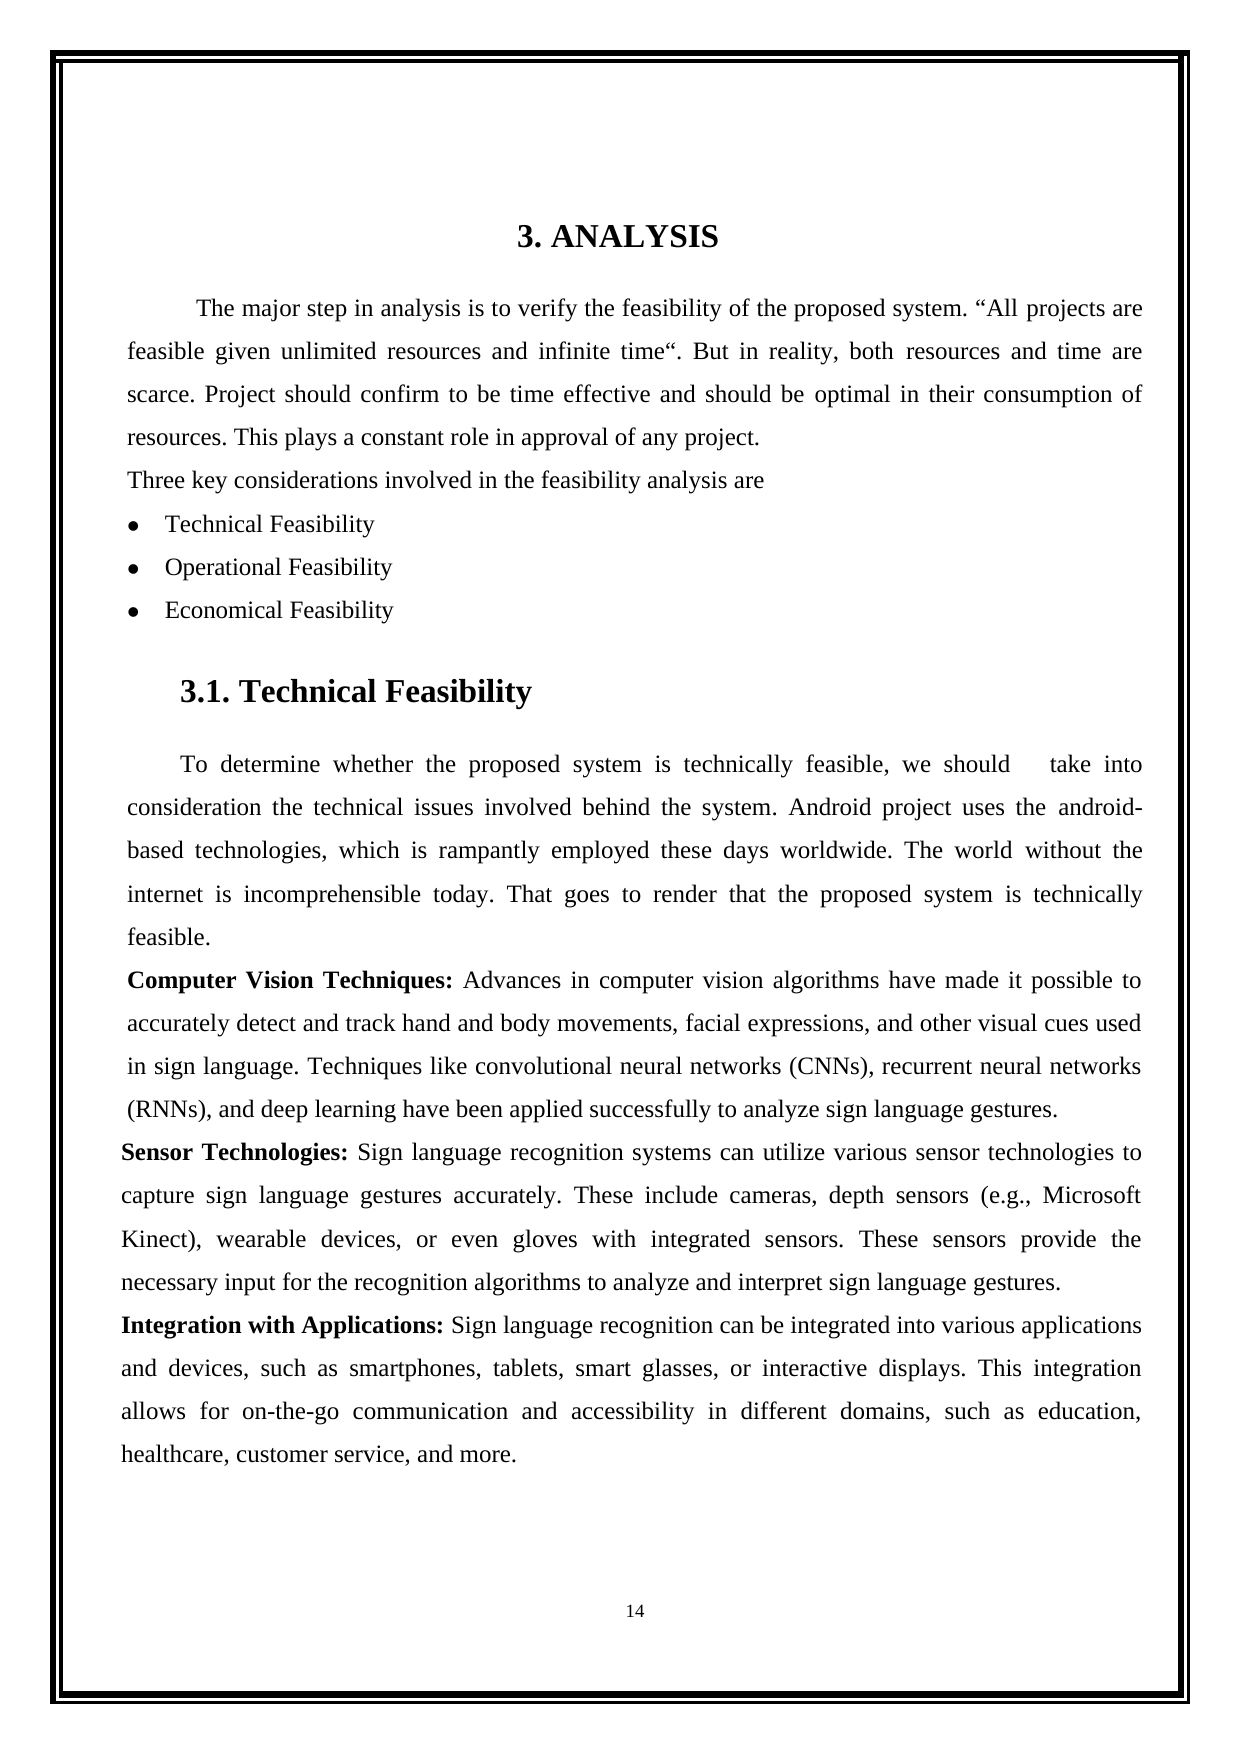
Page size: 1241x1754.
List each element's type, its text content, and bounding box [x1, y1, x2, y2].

text The major step in analysis is to verify the feasibility of the proposed system. “All projects are feasible given unlimited resources and infinite time“. But in reality, both resources and time are scarce. Project should confirm to be time effective and should be optimal in their consumption of resources. This plays a constant role in approval of any project. [127, 293, 1143, 451]
subtitle ANALYSIS [517, 216, 1149, 254]
list Economical Feasibility [127, 595, 1119, 624]
text Computer Vision Techniques: Advances in computer vision algorithms have made it possible to accurately detect and track hand and body movements, facial expressions, and other visual cues used in sign language. Techniques like convolutional neural networks (CNNs), recurrent neural networks (RNNs), and deep learning have been applied successfully to analyze sign language gestures. [127, 965, 1143, 1123]
list Operational Feasibility [127, 552, 1119, 581]
list Technical Feasibility [127, 509, 1143, 538]
text To determine whether the proposed system is technically feasible, we should take into consideration the technical issues involved behind the system. Android project uses the android-based technologies, which is rampantly employed these days worldwide. The world without the internet is incomprehensible today. That goes to render that the proposed system is technically feasible. [127, 749, 1143, 951]
text Integration with Applications: Sign language recognition can be integrated into various applications and devices, such as smartphones, tablets, smart glasses, or interactive displays. This integration allows for on-the-go communication and accessibility in different domains, such as education, healthcare, customer service, and more. [121, 1310, 1143, 1468]
text Three key considerations involved in the feasibility analysis are [127, 466, 1143, 494]
text Sensor Technologies: Sign language recognition systems can utilize various sensor technologies to capture sign language gestures accurately. These include cameras, depth sensors (e.g., Microsoft Kinect), wearable devices, or even gloves with integrated sensors. These sensors provide the necessary input for the recognition algorithms to analyze and interpret sign language gestures. [121, 1137, 1143, 1296]
subtitle Technical Feasibility [180, 671, 1149, 709]
